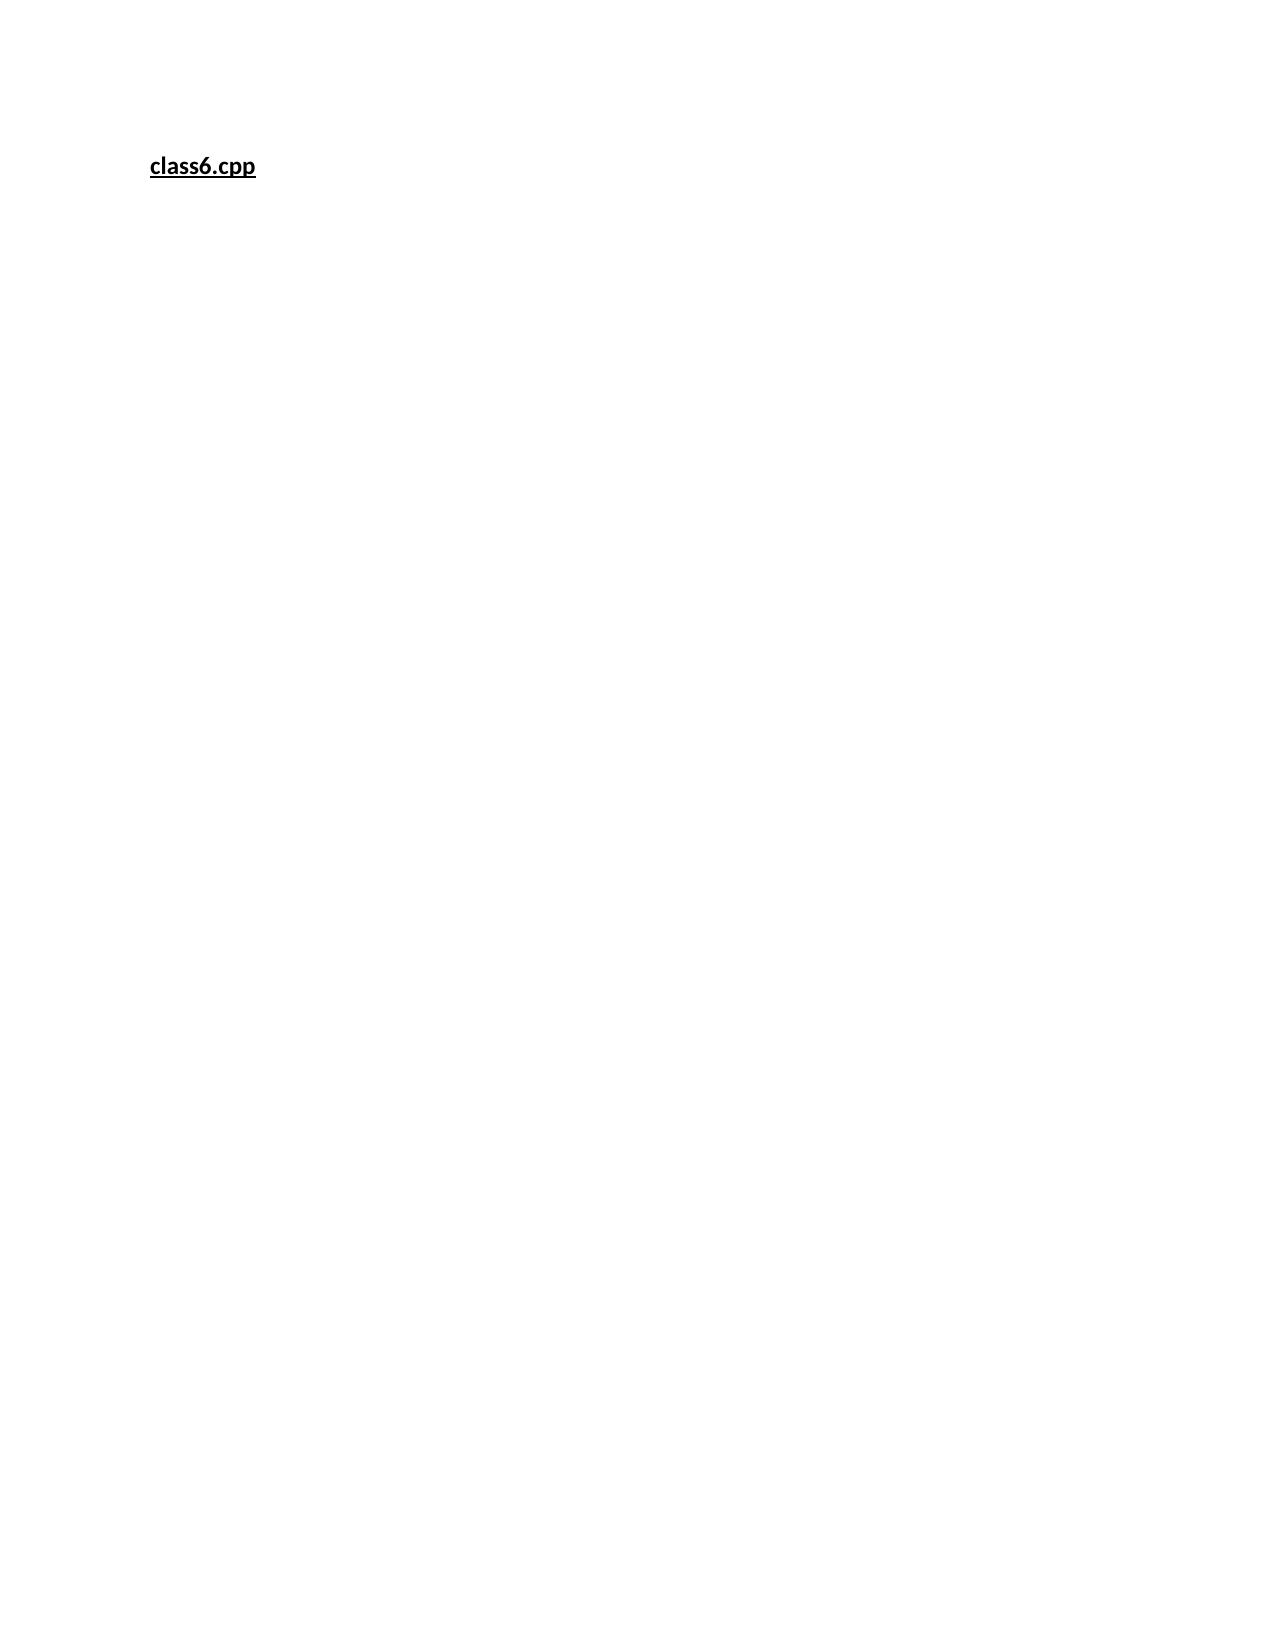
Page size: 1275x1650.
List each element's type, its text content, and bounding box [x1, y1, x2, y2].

text class6.cpp [150, 150, 1125, 181]
